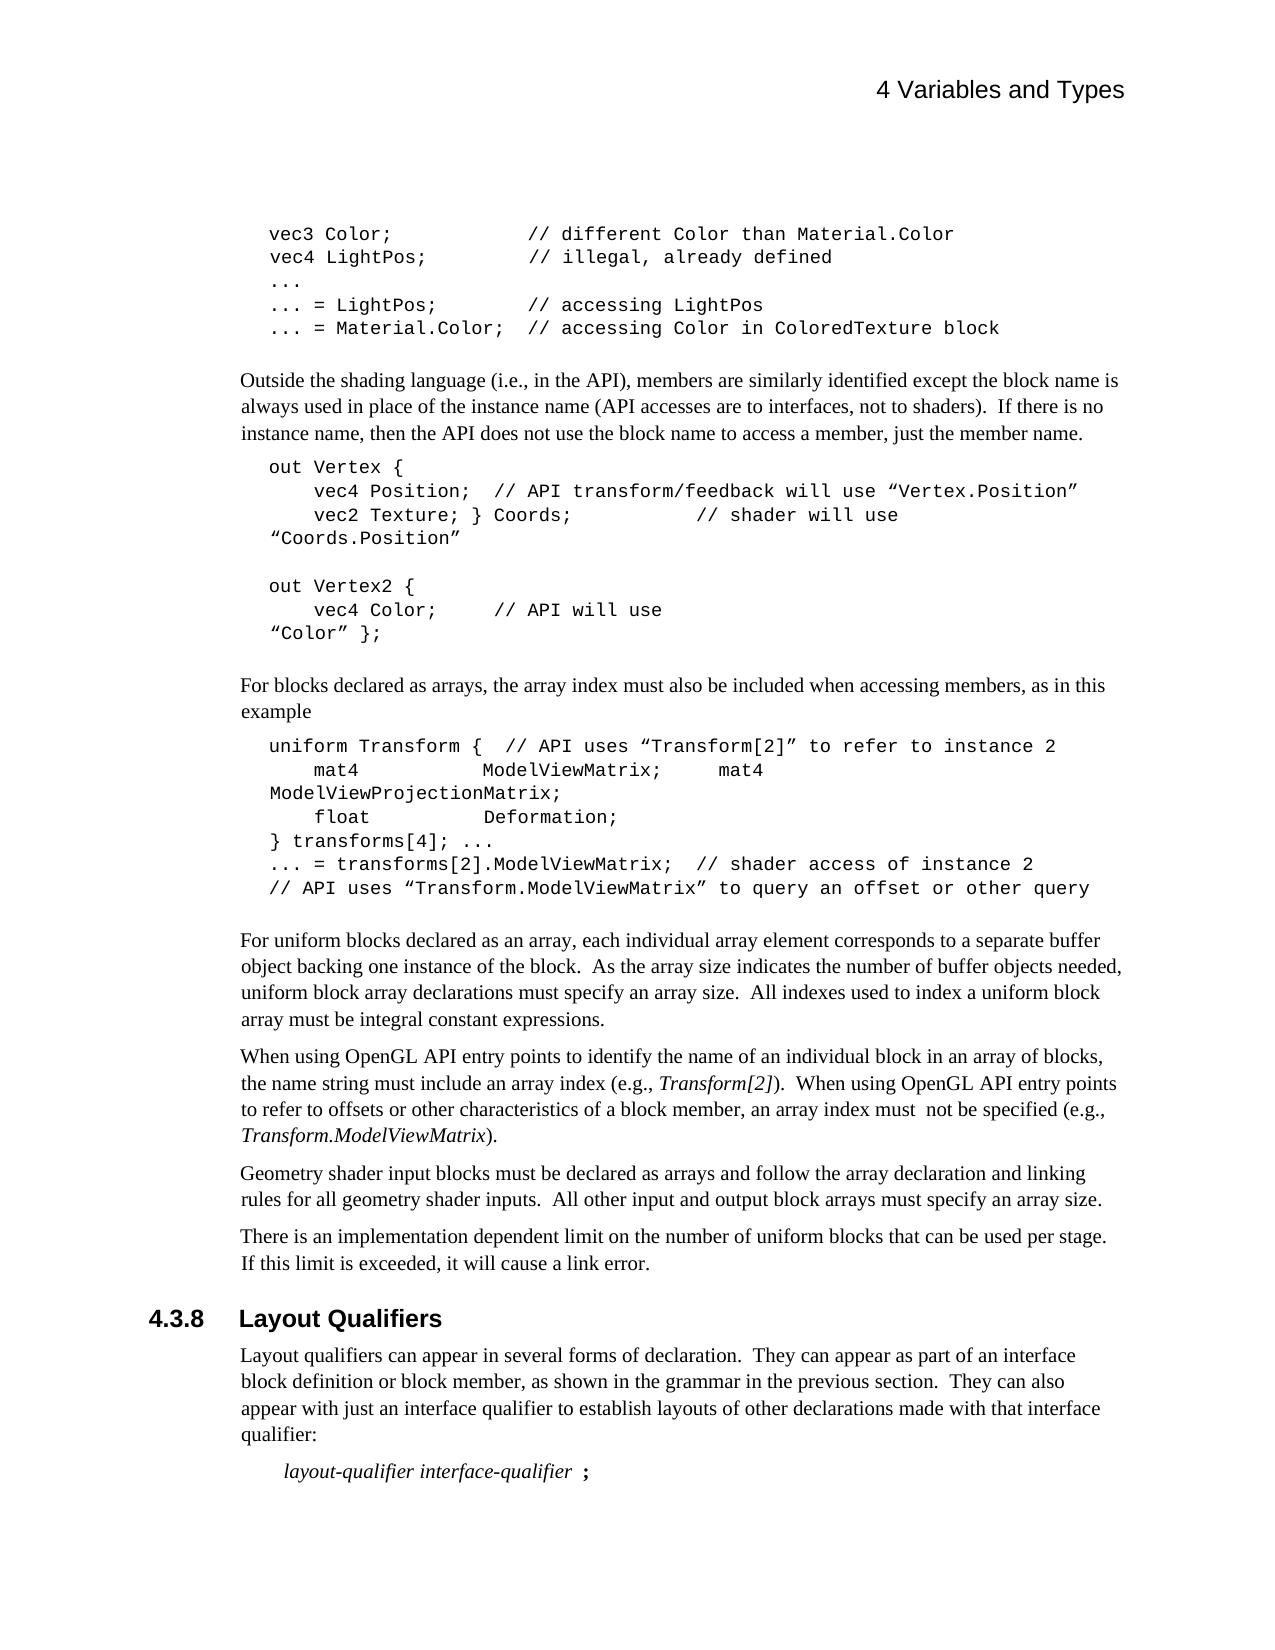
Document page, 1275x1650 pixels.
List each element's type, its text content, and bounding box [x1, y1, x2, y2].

text layout-qualifier interface-qualifier ; [283, 1459, 1111, 1483]
text When using OpenGL API entry points to identify the name of an individual block in an array of blocks, the name string must include an array index (e.g., Transform[2]). When using OpenGL API entry points to refer to offsets or other characteristics of a block member, an array index must not be specified (e.g., Transform.ModelViewMatrix). [240, 1044, 1124, 1147]
subtitle Layout Qualifiers [148, 1304, 1125, 1333]
text For uniform blocks declared as an array, each individual array element corresponds to a separate buffer object backing one instance of the block. As the array size indicates the number of buffer objects needed, uniform block array declarations must specify an array size. All indexes used to index a uniform block array must be integral constant expressions. [240, 928, 1124, 1031]
text mat4 ModelViewMatrix; mat4 ModelViewProjectionMatrix; [268, 761, 776, 805]
text There is an implementation dependent limit on the number of uniform blocks that can be used per stage. If this limit is exceeded, it will cause a link error. [240, 1224, 1124, 1275]
text vec3 Color; // different Color than Material.Color vec4 LightPos; // illegal, already defined [268, 224, 1001, 269]
text vec4 Position; // API transform/feedback will use “Vertex.Position” [268, 482, 1125, 503]
text float Deformation; } transforms[4]; ... [268, 808, 619, 853]
text ... = transforms[2].ModelViewMatrix; // shader access of instance 2 [268, 855, 1125, 876]
text ... = Material.Color; // accessing Color in ColoredTexture block [268, 319, 1125, 340]
text // API uses “Transform.ModelViewMatrix” to query an offset or other query [268, 879, 1125, 900]
text ... = LightPos; // accessing LightPos [268, 295, 1125, 317]
text uniform Transform { // API uses “Transform[2]” to refer to instance 2 [268, 737, 1125, 758]
text ... [268, 272, 1125, 293]
text Geometry shader input blocks must be declared as arrays and follow the array declaration and linking rules for all geometry shader inputs. All other input and output block arrays must specify an array size. [240, 1161, 1124, 1211]
text out Vertex2 { [268, 577, 1125, 598]
text vec2 Texture; } Coords; // shader will use “Coords.Position” [268, 506, 900, 550]
text Outside the shading language (i.e., in the API), members are similarly identified except the block name is always used in place of the instance name (API accesses are to interfaces, not to shaders). If there is no instance name, then the API does not use the block name to access a member, just the member name. [240, 368, 1124, 444]
text For blocks declared as arrays, the array index must also be included when accessing members, as in this example [240, 673, 1124, 723]
text out Vertex { [268, 458, 1125, 479]
text Layout qualifiers can appear in several forms of declaration. They can appear as part of an interface block definition or block member, as shown in the grammar in the previous section. They can also appear with just an interface qualifier to establish layouts of other declarations made with that interface qualifier: [240, 1343, 1124, 1446]
text vec4 Color; // API will use “Color” }; [268, 601, 776, 645]
